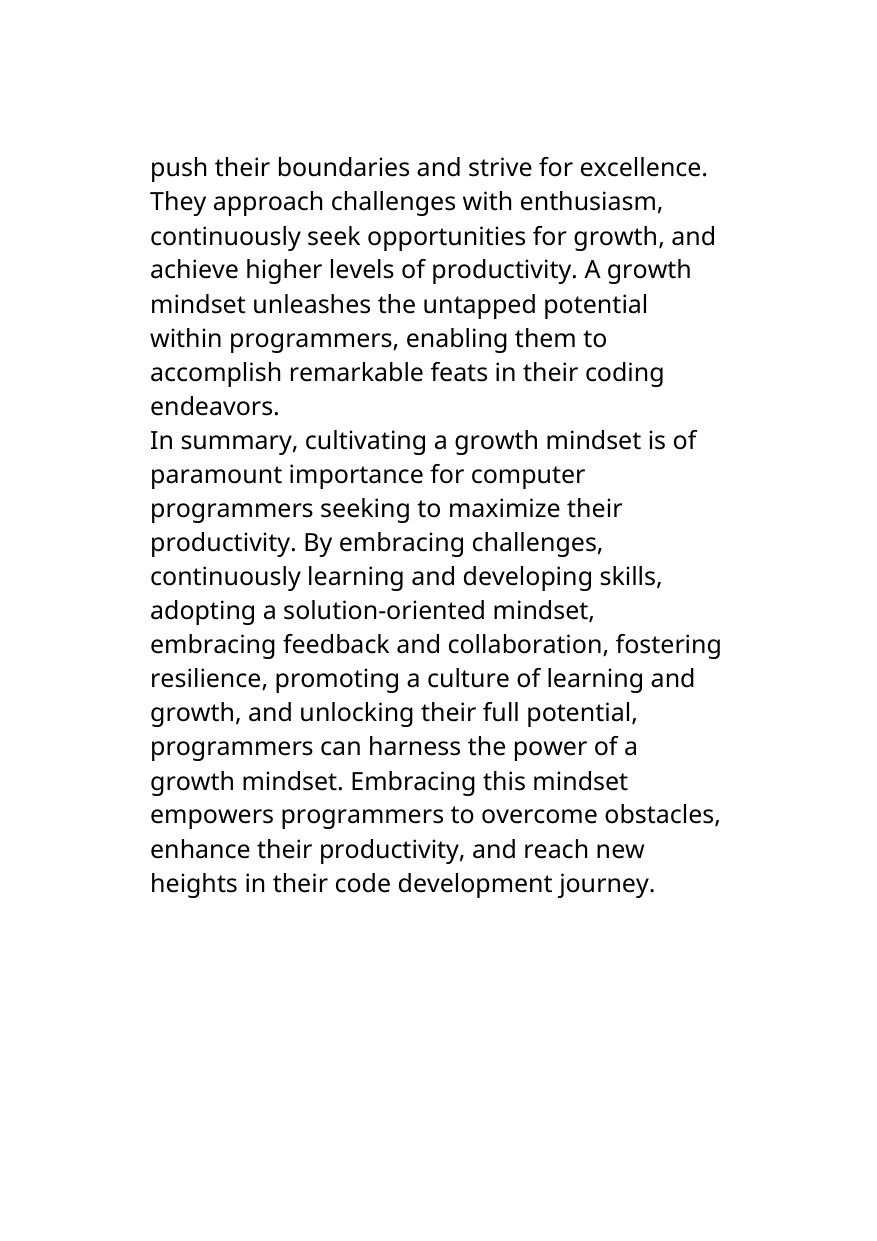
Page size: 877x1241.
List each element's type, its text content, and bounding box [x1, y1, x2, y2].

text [150, 150, 727, 422]
text In summary, cultivating a growth mindset is of paramount importance for computer programmers seeking to maximize their productivity. By embracing challenges, continuously learning and developing skills, adopting a solution-oriented mindset, embracing feedback and collaboration, fostering resilience, promoting a culture of learning and growth, and unlocking their full potential, programmers can harness the power of a growth mindset. Embracing this mindset empowers programmers to overcome obstacles, enhance their productivity, and reach new heights in their code development journey. [150, 422, 727, 899]
